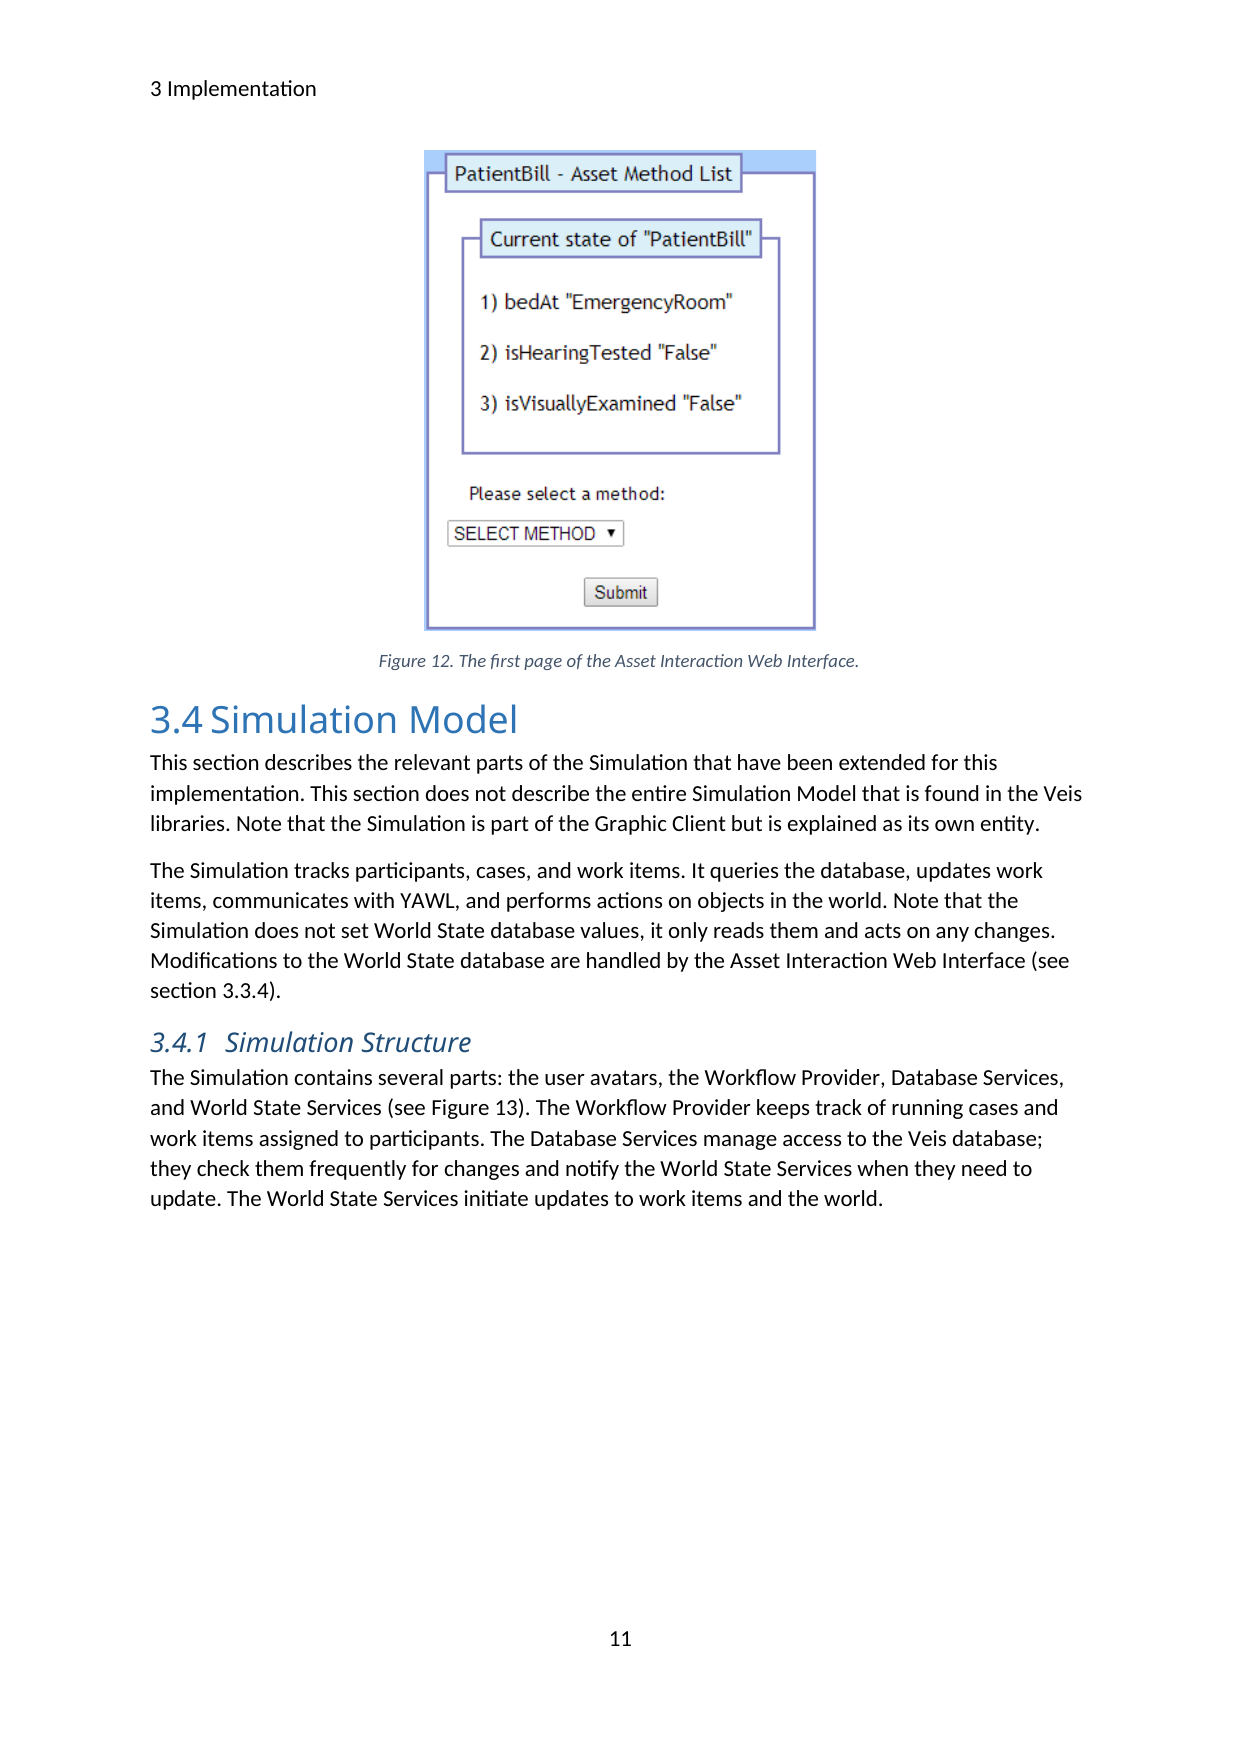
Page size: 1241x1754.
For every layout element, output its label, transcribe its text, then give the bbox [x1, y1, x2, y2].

subtitle Simulation Model [150, 693, 1090, 744]
text The Simulation tracks participants, cases, and work items. It queries the database, updates work items, communicates with YAWL, and performs actions on objects in the world. Note that the Simulation does not set World State database values, it only reads them and acts on any changes. Modifications to the World State database are handled by the Asset Interaction Web Interface (see section 3.3.4). [150, 856, 1090, 1004]
subtitle Simulation Structure [150, 1023, 1090, 1060]
text This section describes the relevant parts of the Simulation that have been extended for this implementation. This section does not describe the entire Simulation Model that is found in the Veis libraries. Note that the Simulation is part of the Graphic Client but is explained as its own entity. [150, 748, 1090, 837]
text Figure 12. The first page of the Asset Interaction Web Interface. [150, 649, 1090, 672]
text The Simulation contains several parts: the user avatars, the Workflow Provider, Database Services, and World State Services (see Figure 13). The Workflow Provider keeps track of running cases and work items assigned to participants. The Database Services manage access to the Veis database; they check them frequently for changes and notify the World State Services when they need to update. The World State Services initiate updates to work items and the world. [150, 1063, 1090, 1212]
picture [424, 150, 817, 631]
